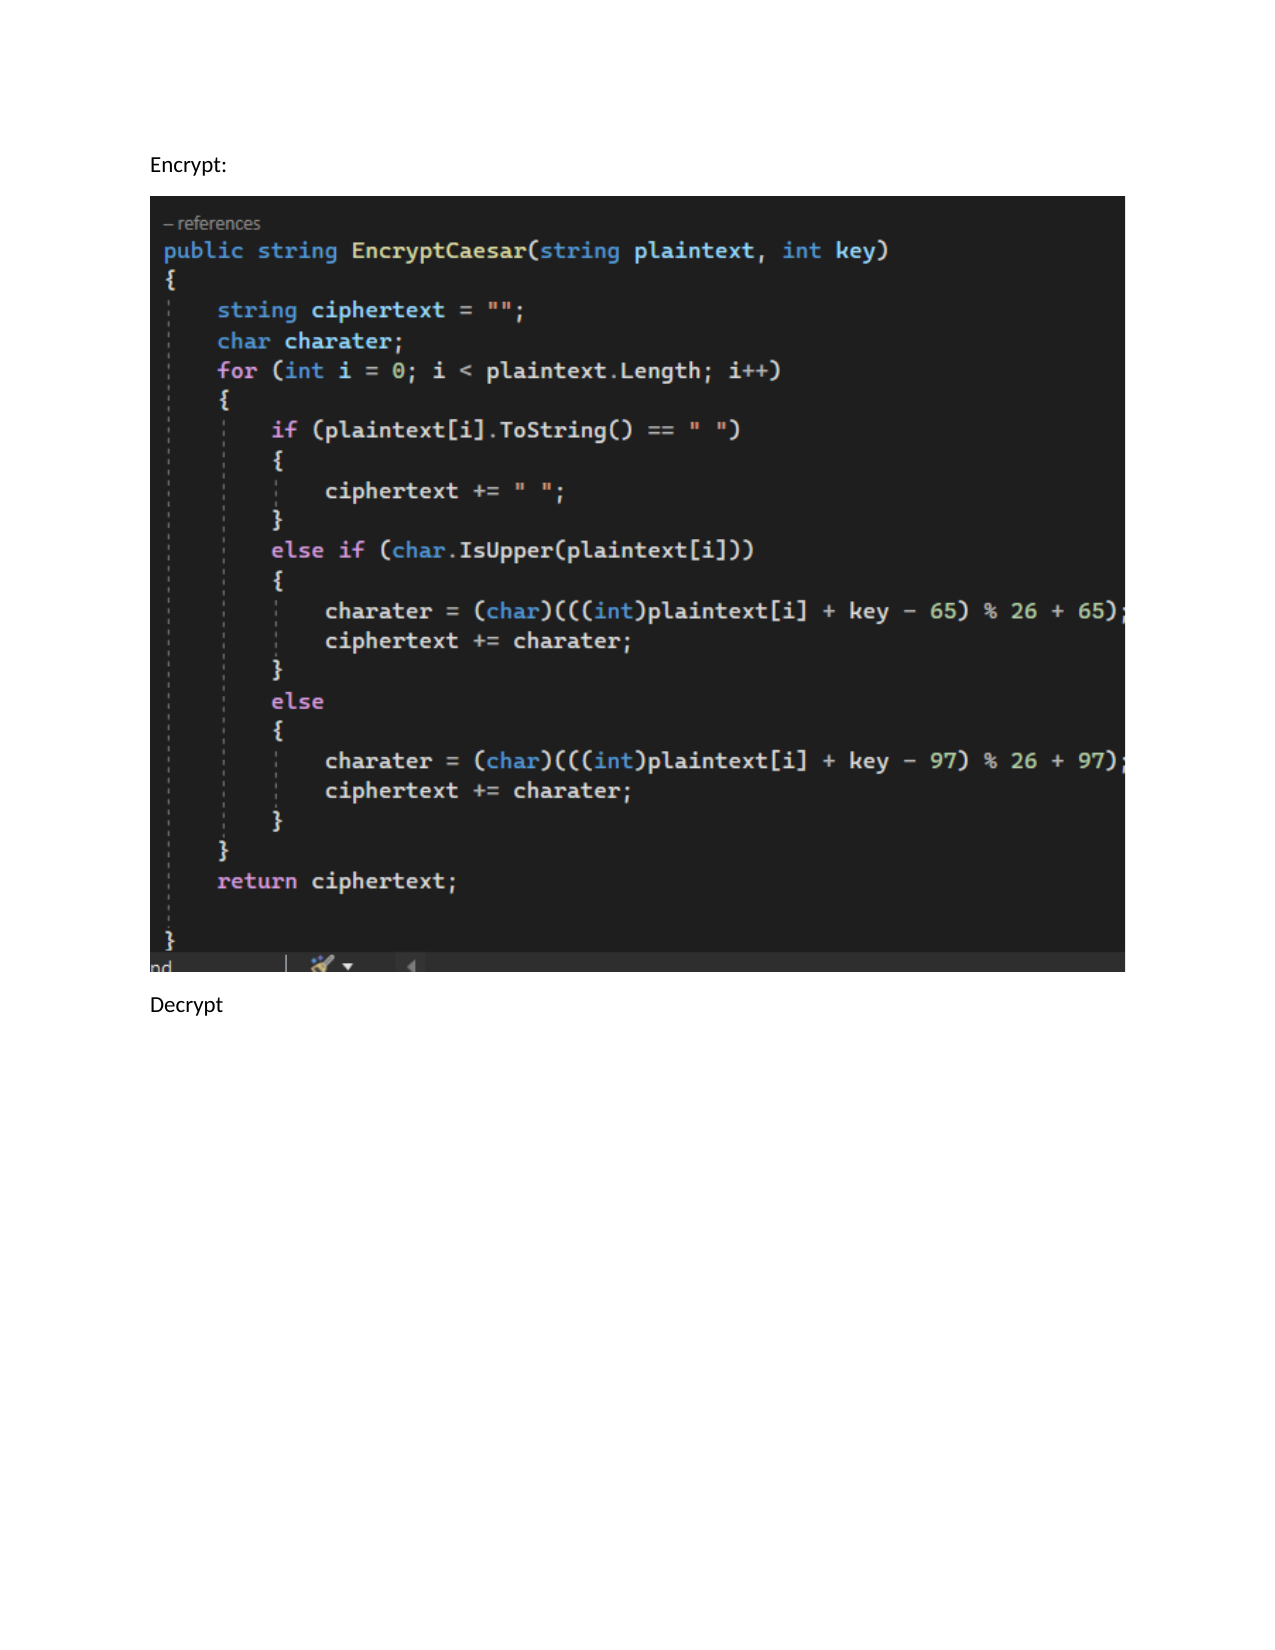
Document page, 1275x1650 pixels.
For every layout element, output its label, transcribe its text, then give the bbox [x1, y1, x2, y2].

text Decrypt [150, 990, 1125, 1018]
text Encrypt: [150, 150, 1125, 178]
picture [150, 196, 1125, 972]
